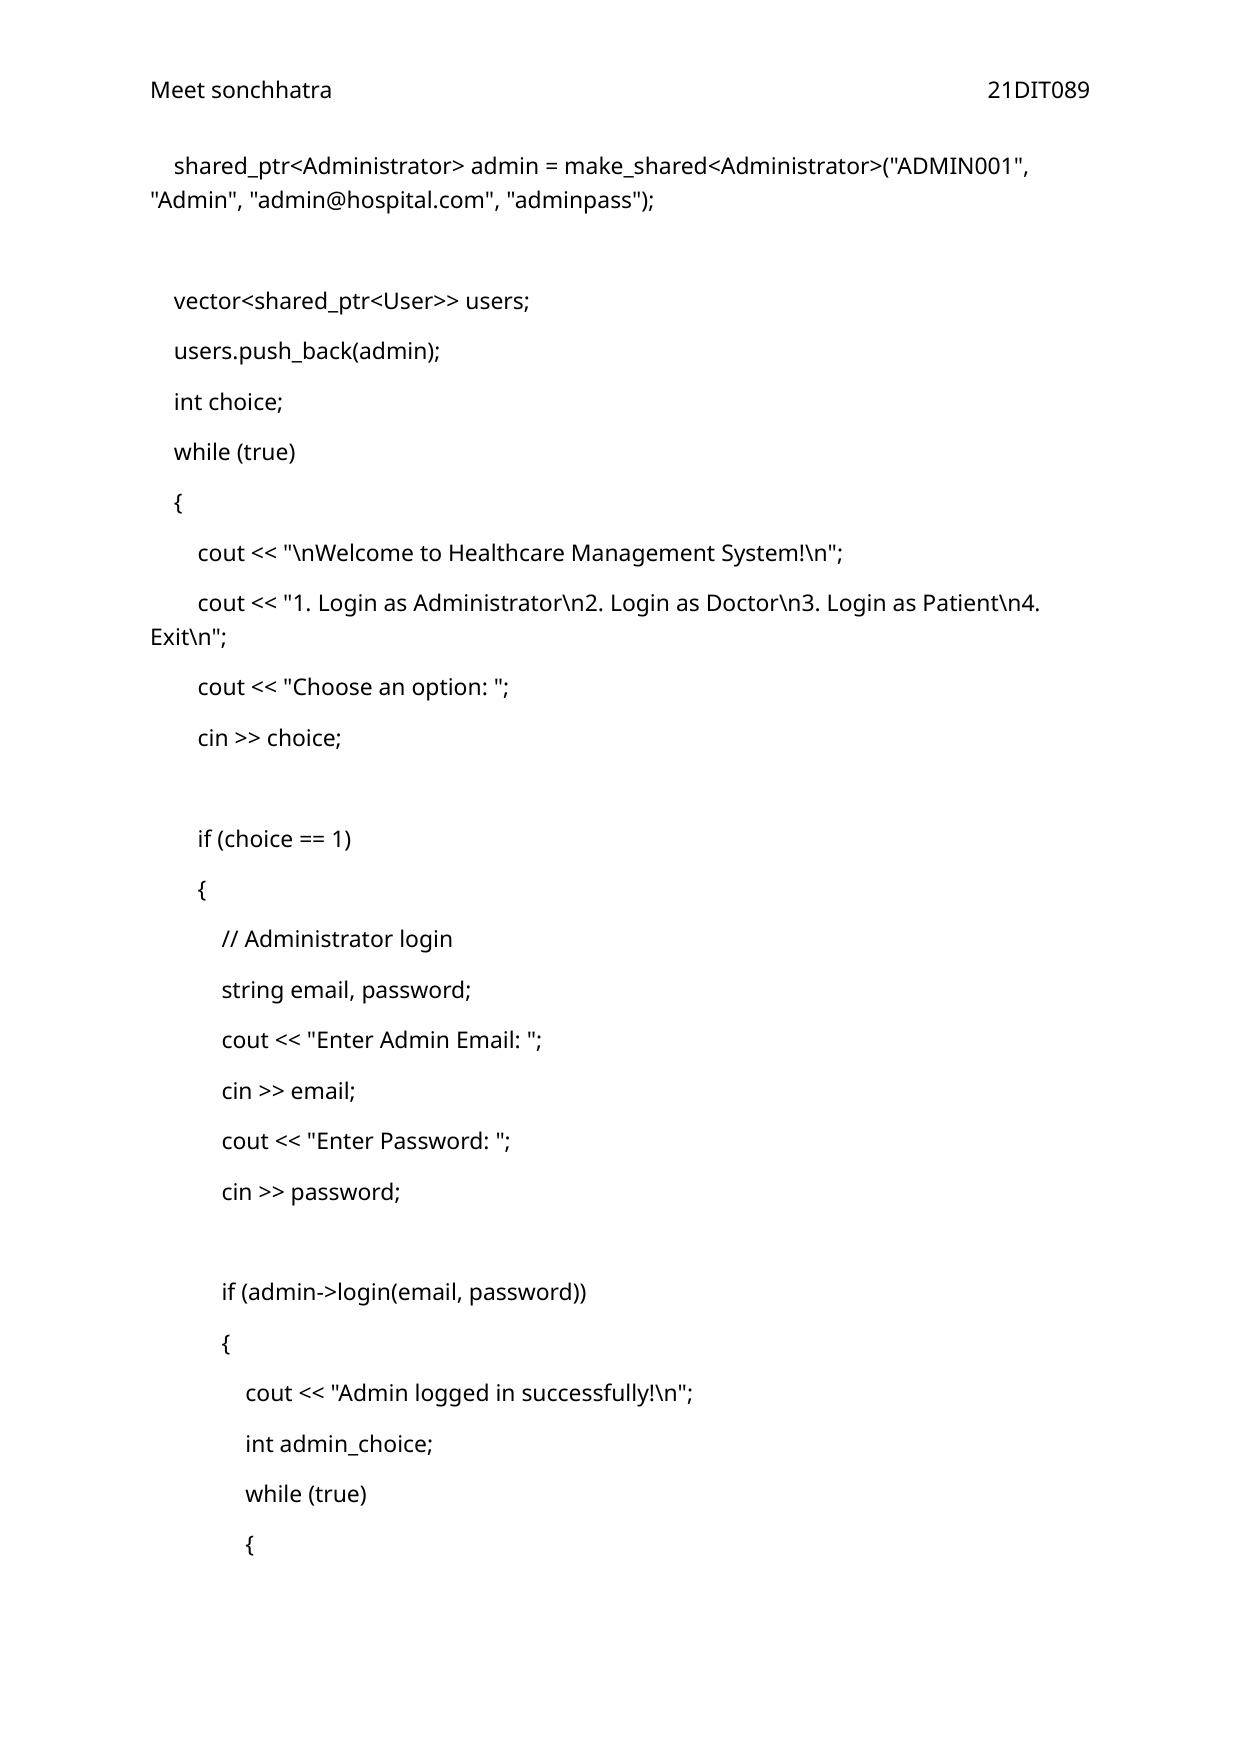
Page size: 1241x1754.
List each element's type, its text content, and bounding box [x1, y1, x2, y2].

text while (true) [150, 1478, 1090, 1509]
text int choice; [150, 385, 1090, 417]
text cout << "\nWelcome to Healthcare Management System!\n"; [150, 537, 1090, 568]
text { [150, 1327, 1090, 1358]
text users.push_back(admin); [150, 335, 1090, 366]
text int admin_choice; [150, 1427, 1090, 1459]
text { [150, 486, 1090, 517]
text cin >> email; [150, 1074, 1090, 1106]
text cout << "Enter Admin Email: "; [150, 1024, 1090, 1055]
text { [150, 873, 1090, 904]
text cout << "Enter Password: "; [150, 1125, 1090, 1156]
text string email, password; [150, 974, 1090, 1005]
text if (choice == 1) [150, 822, 1090, 854]
text if (admin->login(email, password)) [150, 1276, 1090, 1307]
text { [150, 1528, 1090, 1559]
text cin >> password; [150, 1175, 1090, 1207]
text cout << "Admin logged in successfully!\n"; [150, 1377, 1090, 1408]
text cout << "Choose an option: "; [150, 671, 1090, 702]
text cin >> choice; [150, 722, 1090, 753]
text vector<shared_ptr<User>> users; [150, 284, 1090, 316]
text // Administrator login [150, 923, 1090, 954]
text cout << "1. Login as Administrator\n2. Login as Doctor\n3. Login as Patient\n4. Exit\n"; [150, 587, 1090, 652]
text while (true) [150, 436, 1090, 467]
text shared_ptr<Administrator> admin = make_shared<Administrator>("ADMIN001", "Admin", "admin@hospital.com", "adminpass"); [150, 150, 1090, 215]
